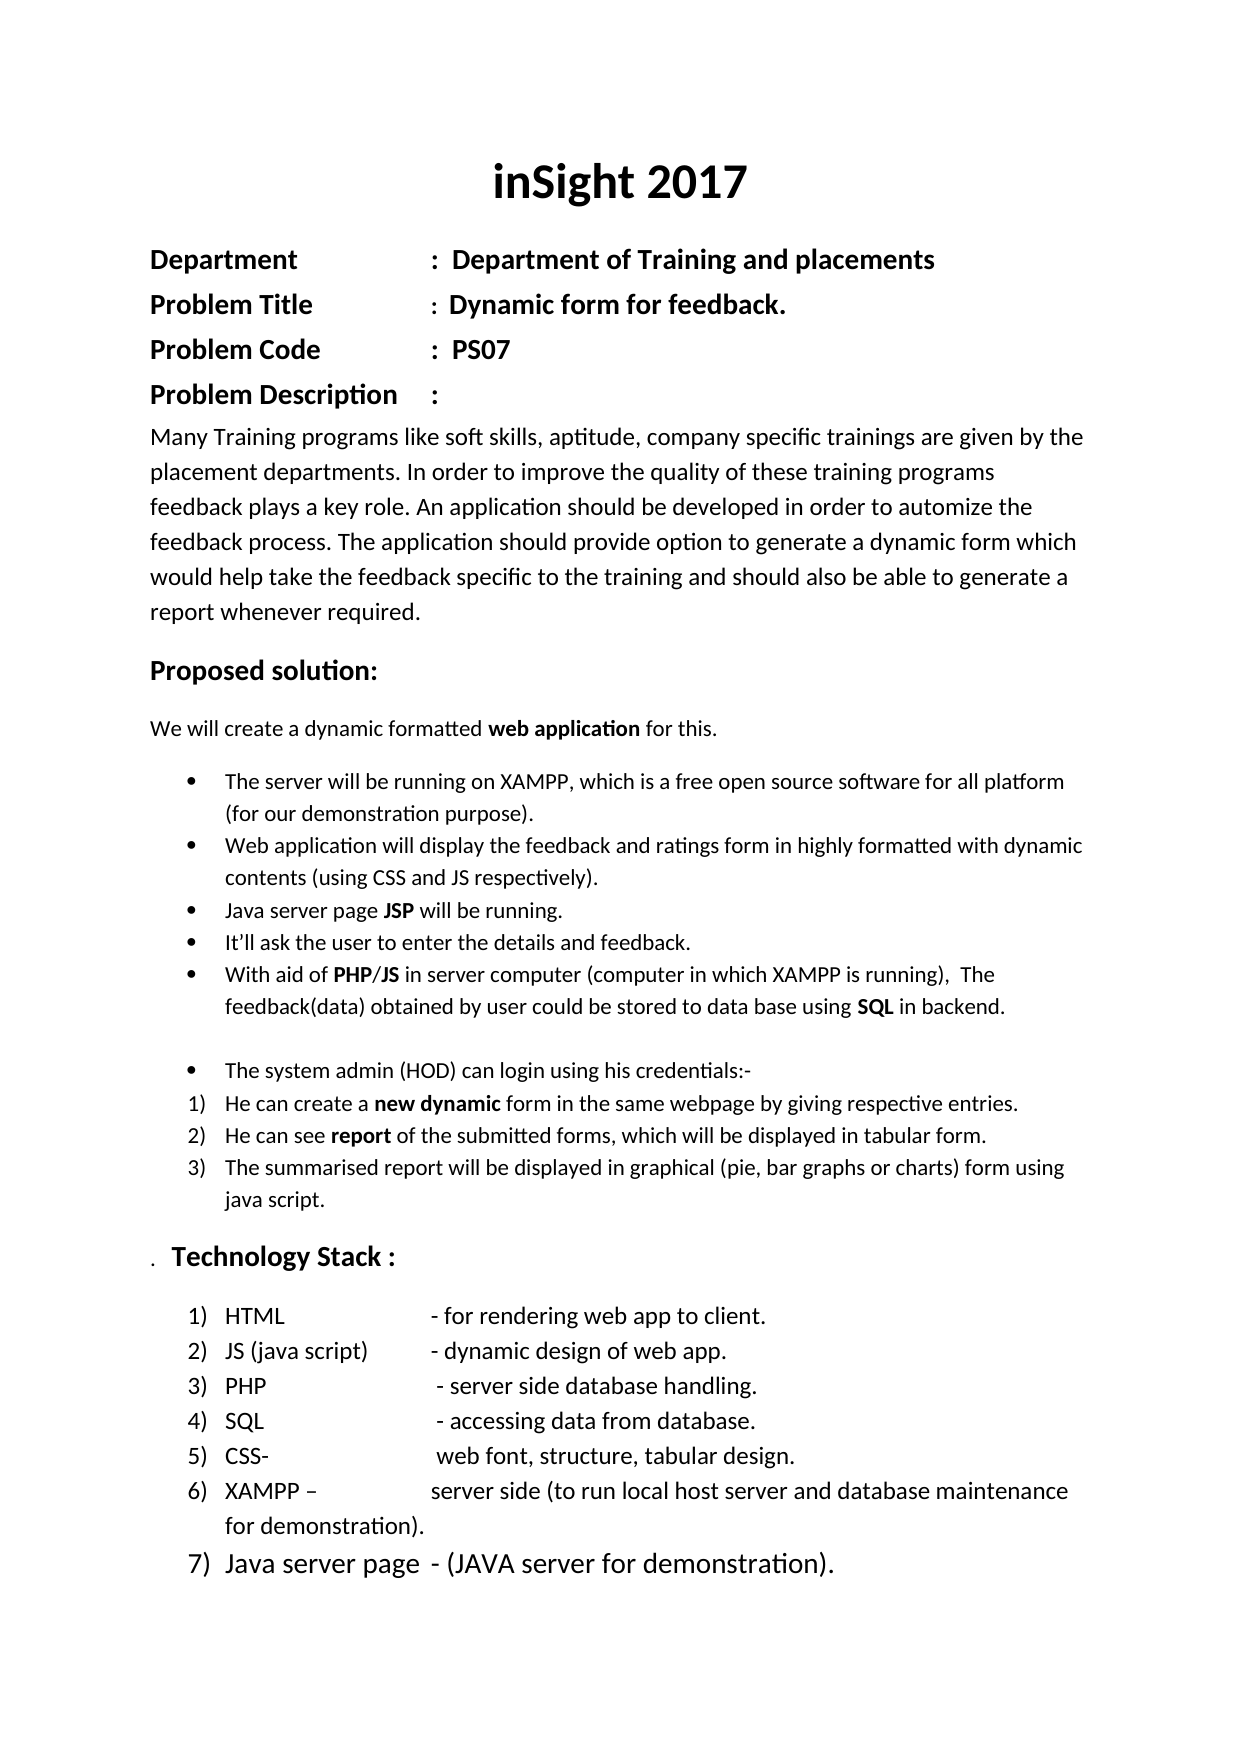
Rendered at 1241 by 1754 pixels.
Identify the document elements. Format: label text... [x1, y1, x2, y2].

text . Technology Stack : [150, 1238, 1090, 1274]
list XAMPP – server side (to run local host server and database maintenance for demonstration). [187, 1475, 1090, 1541]
list Web application will display the feedback and ratings form in highly formatted with dynamic contents (using CSS and JS respectively). [187, 831, 1090, 892]
list CSS- web font, structure, tabular design. [187, 1440, 1090, 1471]
list The system admin (HOD) can login using his credentials:- [187, 1057, 1090, 1085]
text Department : Department of Training and placements [150, 241, 1090, 277]
list The summarised report will be displayed in graphical (pie, bar graphs or charts) form using java script. [187, 1153, 1090, 1213]
list PHP - server side database handling. [187, 1370, 1090, 1401]
text Problem Title : Dynamic form for feedback. [150, 286, 1090, 322]
text Problem Description : [150, 376, 1090, 412]
list HTML - for rendering web app to client. [187, 1300, 1090, 1331]
text Proposed solution: [150, 652, 1090, 688]
text Problem Code : PS07 [150, 331, 1090, 367]
list Java server page - (JAVA server for demonstration). [187, 1545, 1090, 1581]
list He can create a new dynamic form in the same webpage by giving respective entries. [187, 1089, 1090, 1117]
list SQL - accessing data from database. [187, 1405, 1090, 1436]
list He can see report of the submitted forms, which will be displayed in tabular form. [187, 1121, 1090, 1149]
list It’ll ask the user to enter the details and feedback. [187, 928, 1090, 956]
list JS (java script) - dynamic design of web app. [187, 1335, 1090, 1366]
list The server will be running on XAMPP, which is a free open source software for all platform (for our demonstration purpose). [187, 767, 1090, 827]
list Java server page JSP will be running. [187, 896, 1090, 924]
text We will create a dynamic formatted web application for this. [150, 714, 1090, 742]
text Many Training programs like soft skills, aptitude, company specific trainings are given by the placement departments. In order to improve the quality of these training programs feedback plays a key role. An application should be developed in order to automize the feedback process. The application should provide option to generate a dynamic form which would help take the feedback specific to the training and should also be able to generate a report whenever required. [150, 421, 1090, 627]
list With aid of PHP/JS in server computer (computer in which XAMPP is running), The feedback(data) obtained by user could be stored to data base using SQL in backend. [187, 960, 1090, 1020]
text inSight 2017 [150, 150, 1090, 211]
